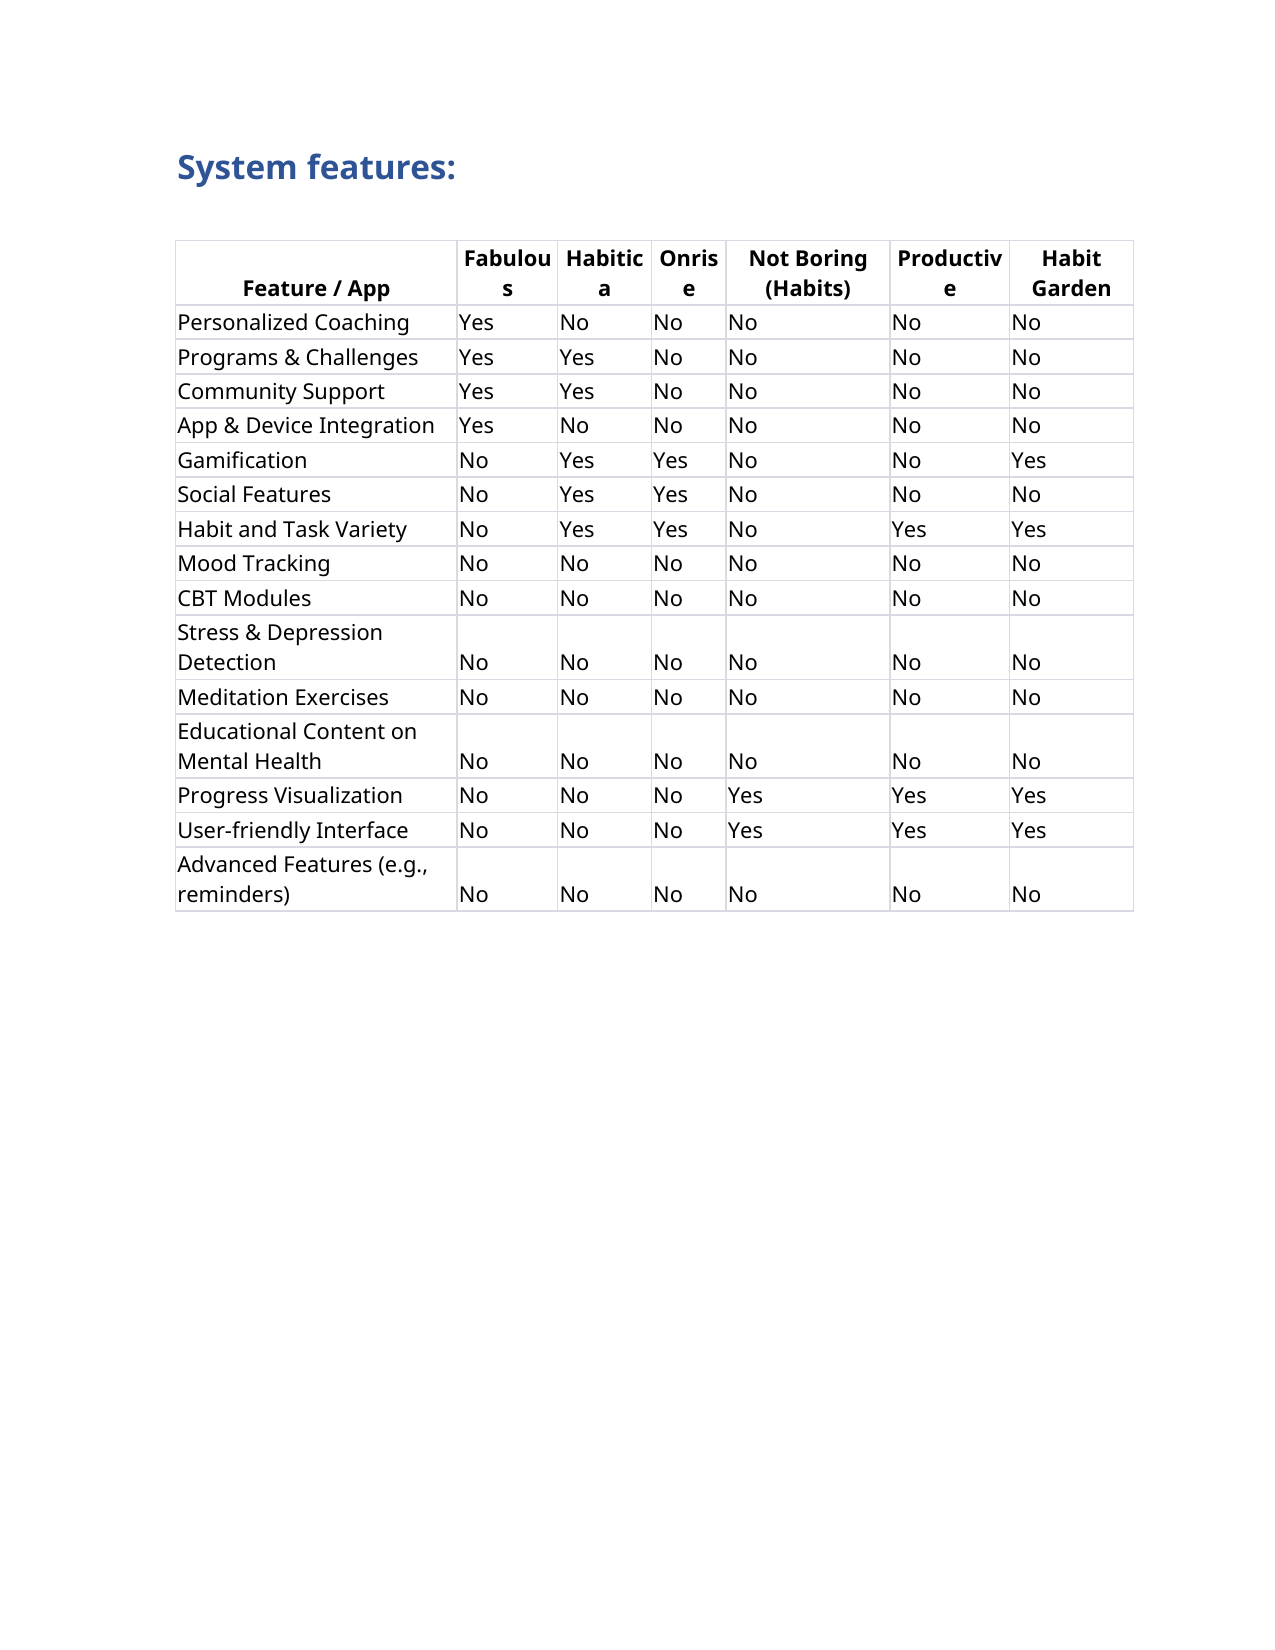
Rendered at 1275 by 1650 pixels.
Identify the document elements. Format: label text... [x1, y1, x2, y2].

table_cell No [891, 581, 1009, 614]
table_cell No [1010, 848, 1133, 910]
table_cell Yes [652, 478, 725, 511]
table_cell Meditation Exercises [176, 680, 456, 713]
table_cell No [891, 409, 1009, 442]
table_cell User-friendly Interface [176, 813, 456, 846]
table_cell Yes [558, 512, 651, 545]
table_header Productive [891, 241, 1009, 304]
table_cell No [458, 581, 557, 614]
table_cell No [458, 848, 557, 910]
table_cell No [891, 340, 1009, 373]
table_cell Yes [458, 375, 557, 407]
table_cell Habit and Task Variety [176, 512, 456, 545]
table_cell No [1010, 581, 1133, 614]
table_cell No [558, 547, 651, 580]
table_cell Yes [1010, 443, 1133, 476]
table_cell Yes [1010, 512, 1133, 545]
table_cell No [652, 616, 725, 678]
table_cell No [727, 512, 889, 545]
table_cell No [458, 715, 557, 777]
table_header Feature / App [176, 241, 456, 304]
table_cell Stress & Depression Detection [176, 616, 456, 678]
table_cell Yes [652, 512, 725, 545]
table_header Onrise [652, 241, 725, 304]
table_cell No [458, 443, 557, 476]
table_cell Yes [727, 813, 889, 846]
table_cell Yes [891, 779, 1009, 812]
table_cell No [1010, 547, 1133, 580]
table_cell No [1010, 478, 1133, 511]
table_cell No [891, 616, 1009, 678]
table_cell CBT Modules [176, 581, 456, 614]
table_cell No [458, 616, 557, 678]
table_cell Yes [1010, 779, 1133, 812]
table_cell Yes [891, 813, 1009, 846]
table_header Habitica [558, 241, 651, 304]
table_cell No [652, 715, 725, 777]
table_cell No [891, 680, 1009, 713]
table_cell No [727, 581, 889, 614]
table_cell Programs & Challenges [176, 340, 456, 373]
table_cell Advanced Features (e.g., reminders) [176, 848, 456, 910]
table_cell No [652, 848, 725, 910]
table_header Habit Garden [1010, 241, 1133, 304]
table_cell No [727, 375, 889, 407]
table_cell Yes [891, 512, 1009, 545]
table_cell No [727, 443, 889, 476]
table_cell No [891, 715, 1009, 777]
table_cell No [727, 715, 889, 777]
table_cell No [458, 680, 557, 713]
table_cell No [652, 547, 725, 580]
table_cell No [1010, 616, 1133, 678]
table_cell No [891, 547, 1009, 580]
table_cell Educational Content on Mental Health [176, 715, 456, 777]
table_cell No [558, 581, 651, 614]
table_cell Gamification [176, 443, 456, 476]
table_cell Yes [558, 340, 651, 373]
table_cell Yes [458, 306, 557, 338]
table_cell No [727, 680, 889, 713]
table_cell No [652, 779, 725, 812]
table_cell Yes [558, 375, 651, 407]
table_cell App & Device Integration [176, 409, 456, 442]
table_cell No [727, 409, 889, 442]
table_cell No [652, 581, 725, 614]
table_cell No [652, 306, 725, 338]
table_cell Yes [558, 443, 651, 476]
table_cell No [727, 848, 889, 910]
table_cell No [1010, 340, 1133, 373]
table_cell Mood Tracking [176, 547, 456, 580]
table_cell No [1010, 409, 1133, 442]
table_cell No [558, 715, 651, 777]
table_cell Yes [458, 409, 557, 442]
table_cell No [458, 512, 557, 545]
table_cell No [727, 306, 889, 338]
table_cell No [458, 478, 557, 511]
table_cell No [891, 478, 1009, 511]
table_cell Yes [458, 340, 557, 373]
table_cell Progress Visualization [176, 779, 456, 812]
table_cell No [652, 680, 725, 713]
table_cell No [1010, 715, 1133, 777]
table_cell No [458, 547, 557, 580]
table_cell Community Support [176, 375, 456, 407]
table_cell Yes [1010, 813, 1133, 846]
table_cell No [891, 375, 1009, 407]
table_cell No [558, 848, 651, 910]
table_cell Social Features [176, 478, 456, 511]
table_header Fabulous [458, 241, 557, 304]
table_cell Personalized Coaching [176, 306, 456, 338]
table_cell No [1010, 680, 1133, 713]
table_cell No [652, 340, 725, 373]
table_cell Yes [558, 478, 651, 511]
table_cell No [727, 340, 889, 373]
table_cell No [558, 306, 651, 338]
table_cell No [727, 616, 889, 678]
table_cell No [558, 813, 651, 846]
table_cell No [558, 616, 651, 678]
table_cell No [652, 813, 725, 846]
table_header Not Boring (Habits) [727, 241, 889, 304]
table_cell No [558, 779, 651, 812]
table_cell No [558, 680, 651, 713]
table_cell No [652, 375, 725, 407]
table_cell No [1010, 375, 1133, 407]
table_cell No [891, 848, 1009, 910]
table_cell Yes [652, 443, 725, 476]
table_cell No [458, 779, 557, 812]
table_cell No [891, 306, 1009, 338]
table_cell No [558, 409, 651, 442]
table_cell Yes [727, 779, 889, 812]
subtitle System features: [177, 144, 1096, 189]
table_cell No [727, 478, 889, 511]
table_cell No [652, 409, 725, 442]
table_cell No [1010, 306, 1133, 338]
table_cell No [458, 813, 557, 846]
table_cell No [891, 443, 1009, 476]
table_cell No [727, 547, 889, 580]
